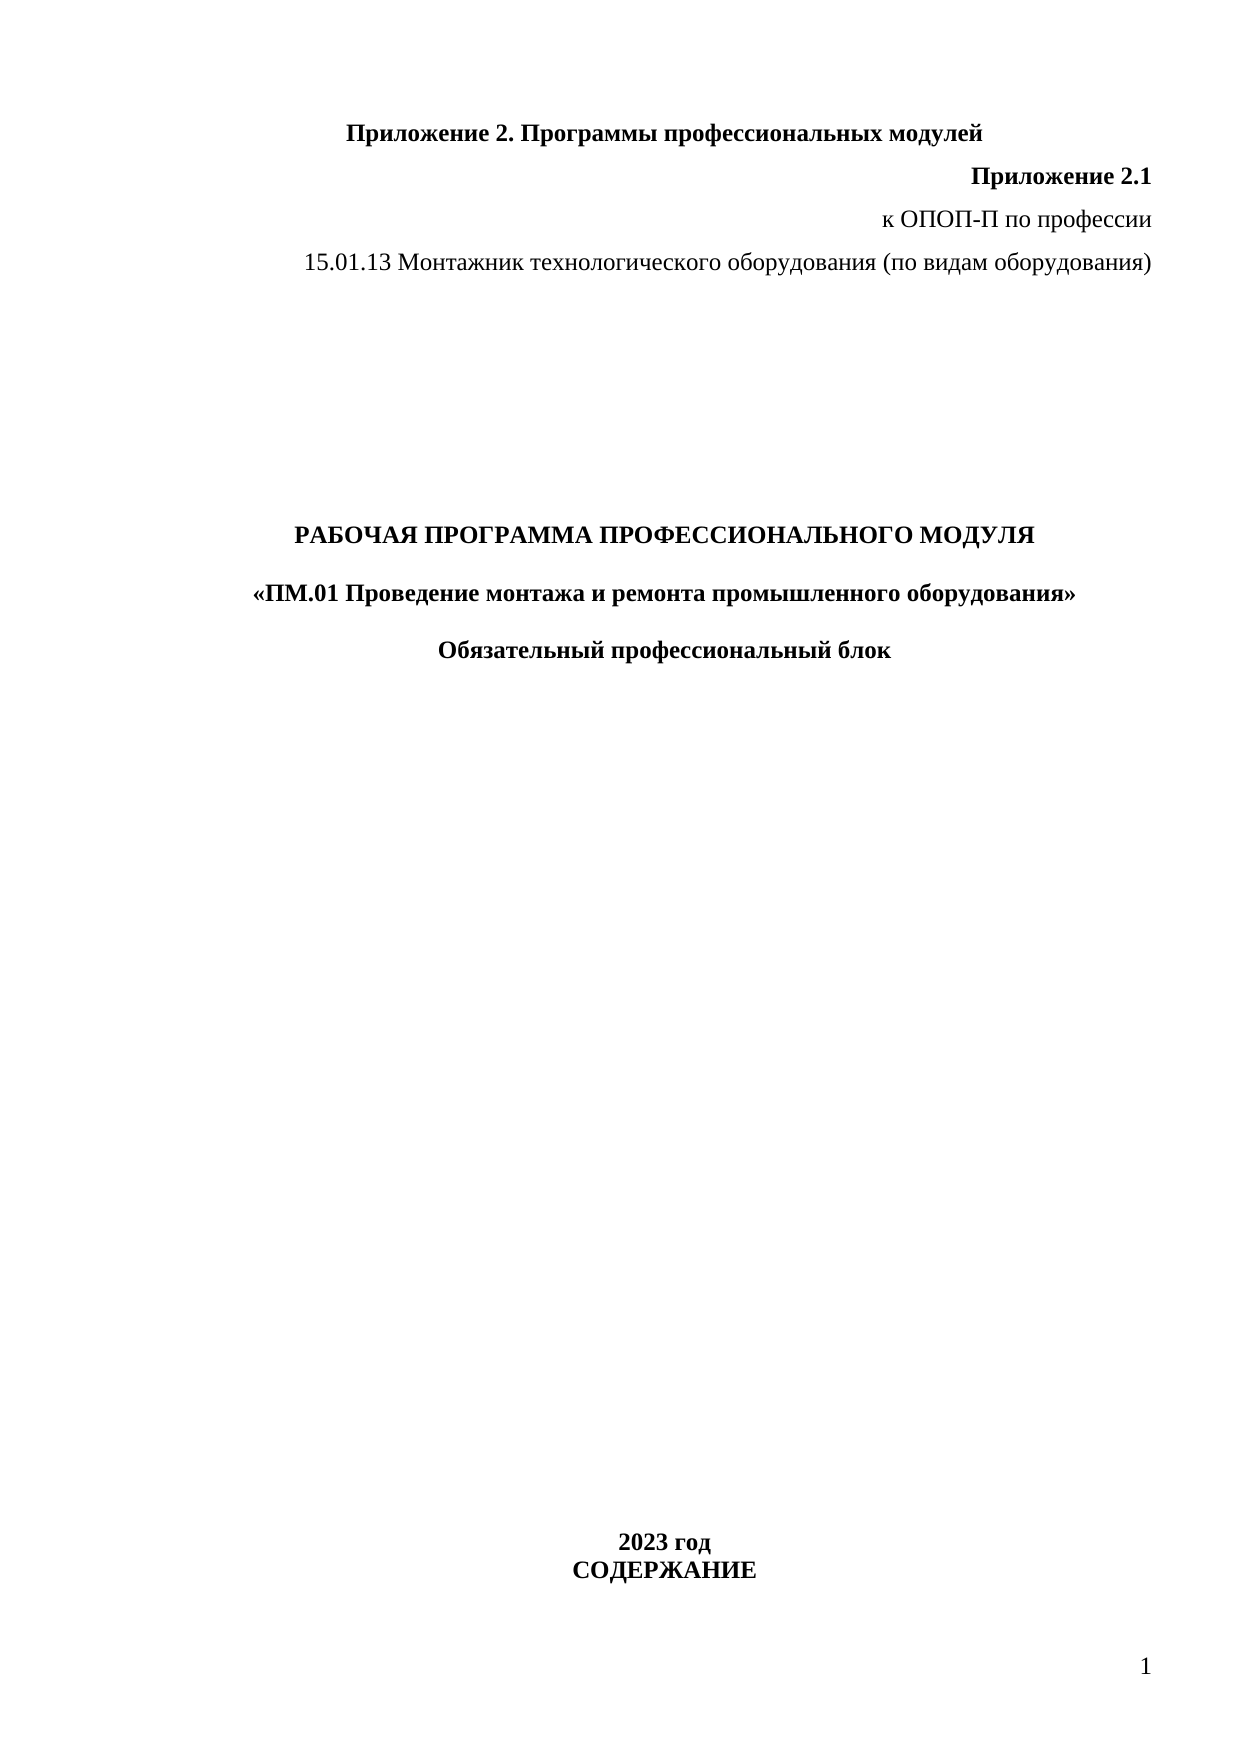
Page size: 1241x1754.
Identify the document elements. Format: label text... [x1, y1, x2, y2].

text «ПМ.01 Проведение монтажа и ремонта промышленного оборудования» [177, 578, 1152, 607]
text СОДЕРЖАНИЕ [177, 1556, 1152, 1584]
text 15.01.13 Монтажник технологического оборудования (по видам оборудования) [177, 247, 1152, 276]
subtitle Приложение 2. Программы профессиональных модулей [177, 118, 1152, 147]
text 2023 год [177, 1527, 1152, 1556]
subtitle Приложение 2.1 [177, 161, 1152, 190]
text РАБОЧАЯ ПРОГРАММА ПРОФЕССИОНАЛЬНОГО МОДУЛЯ [177, 521, 1152, 549]
text Обязательный профессиональный блок [177, 636, 1152, 664]
text к ОПОП-П по профессии [177, 204, 1152, 233]
